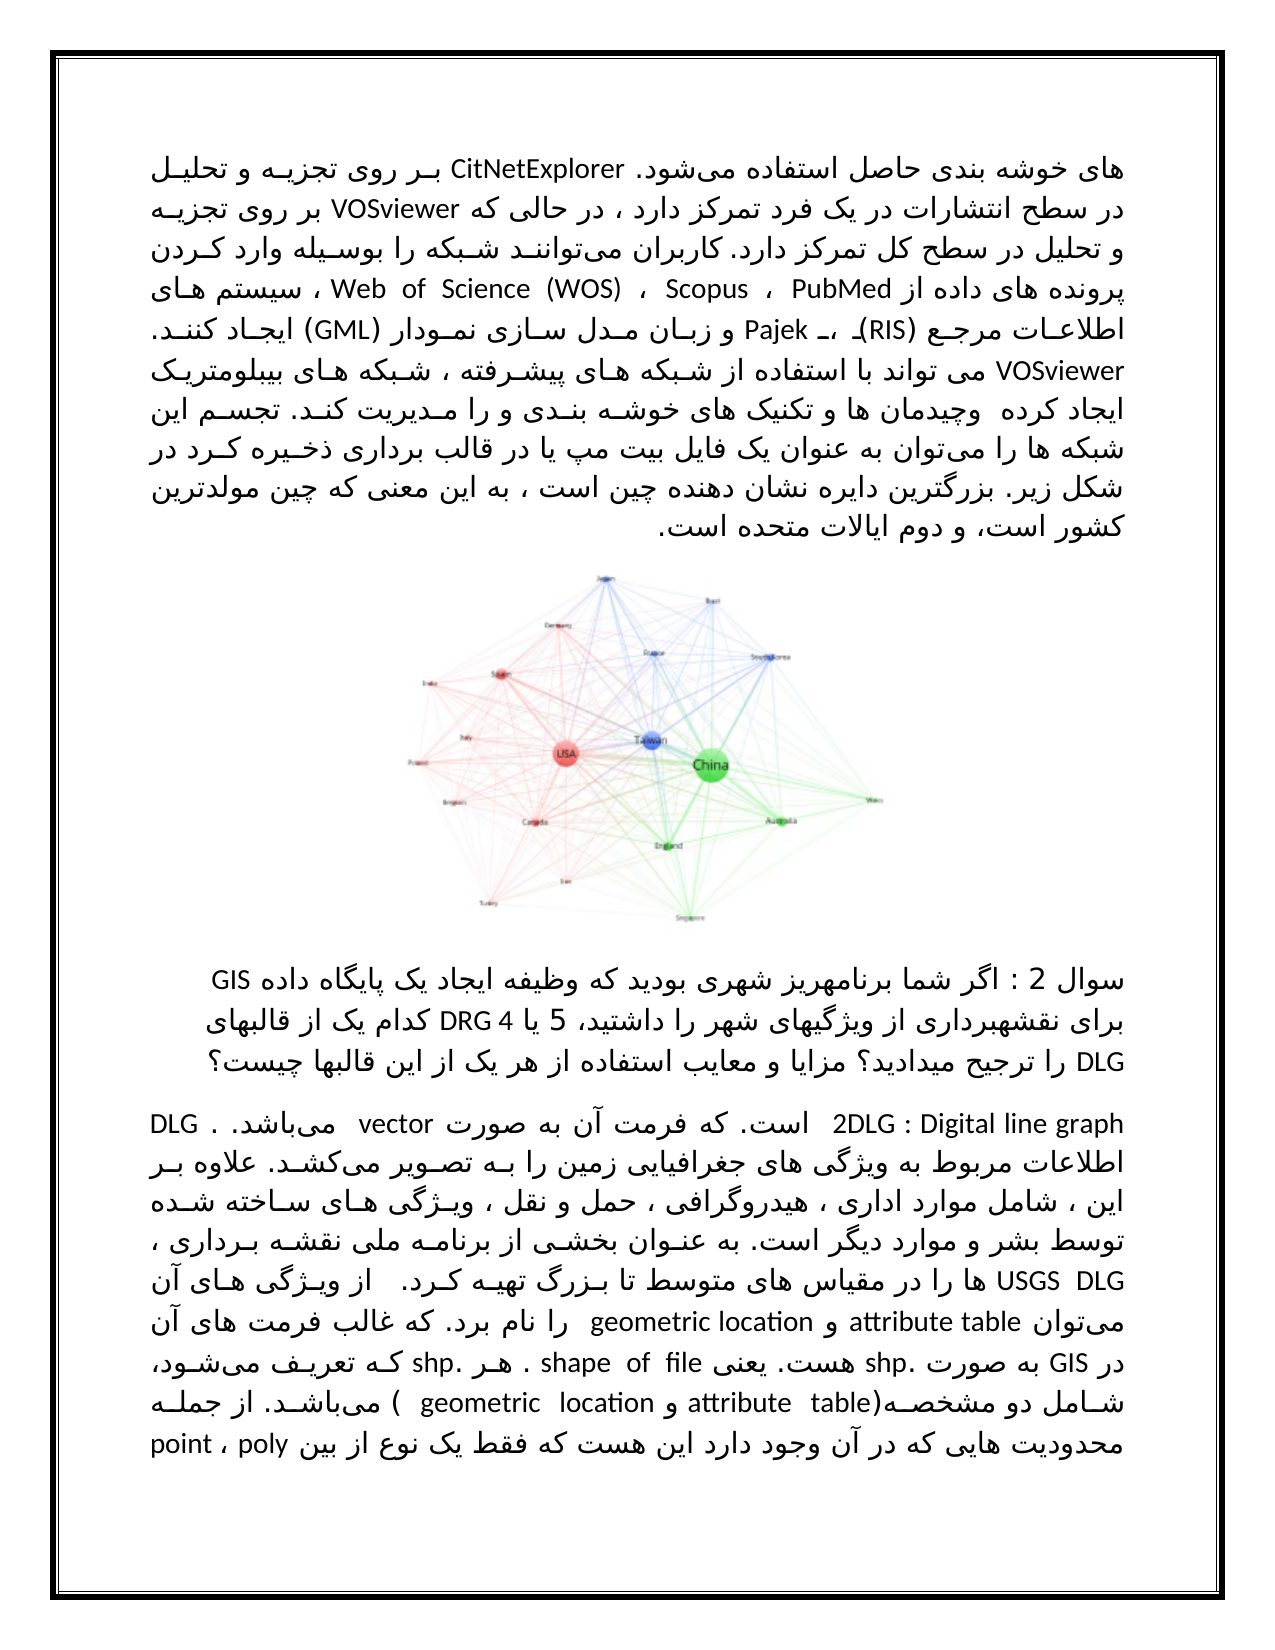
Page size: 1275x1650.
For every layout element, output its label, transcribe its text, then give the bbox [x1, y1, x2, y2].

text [150, 150, 1125, 543]
text سوال 2 : اگر شما برنامهریز شهری بودید که وظیفه ایجاد یک پایگاه داده GIS برای نقشهبرداری از ویژگیهای شهر را داشتید، 5 یا DRG 4 کدام یک از قالبهای DLG را ترجیح میدادید؟ مزایا و معایب استفاده از هر یک از این قالبها چیست؟ [150, 961, 1125, 1078]
picture [376, 569, 899, 937]
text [150, 1105, 1125, 1461]
